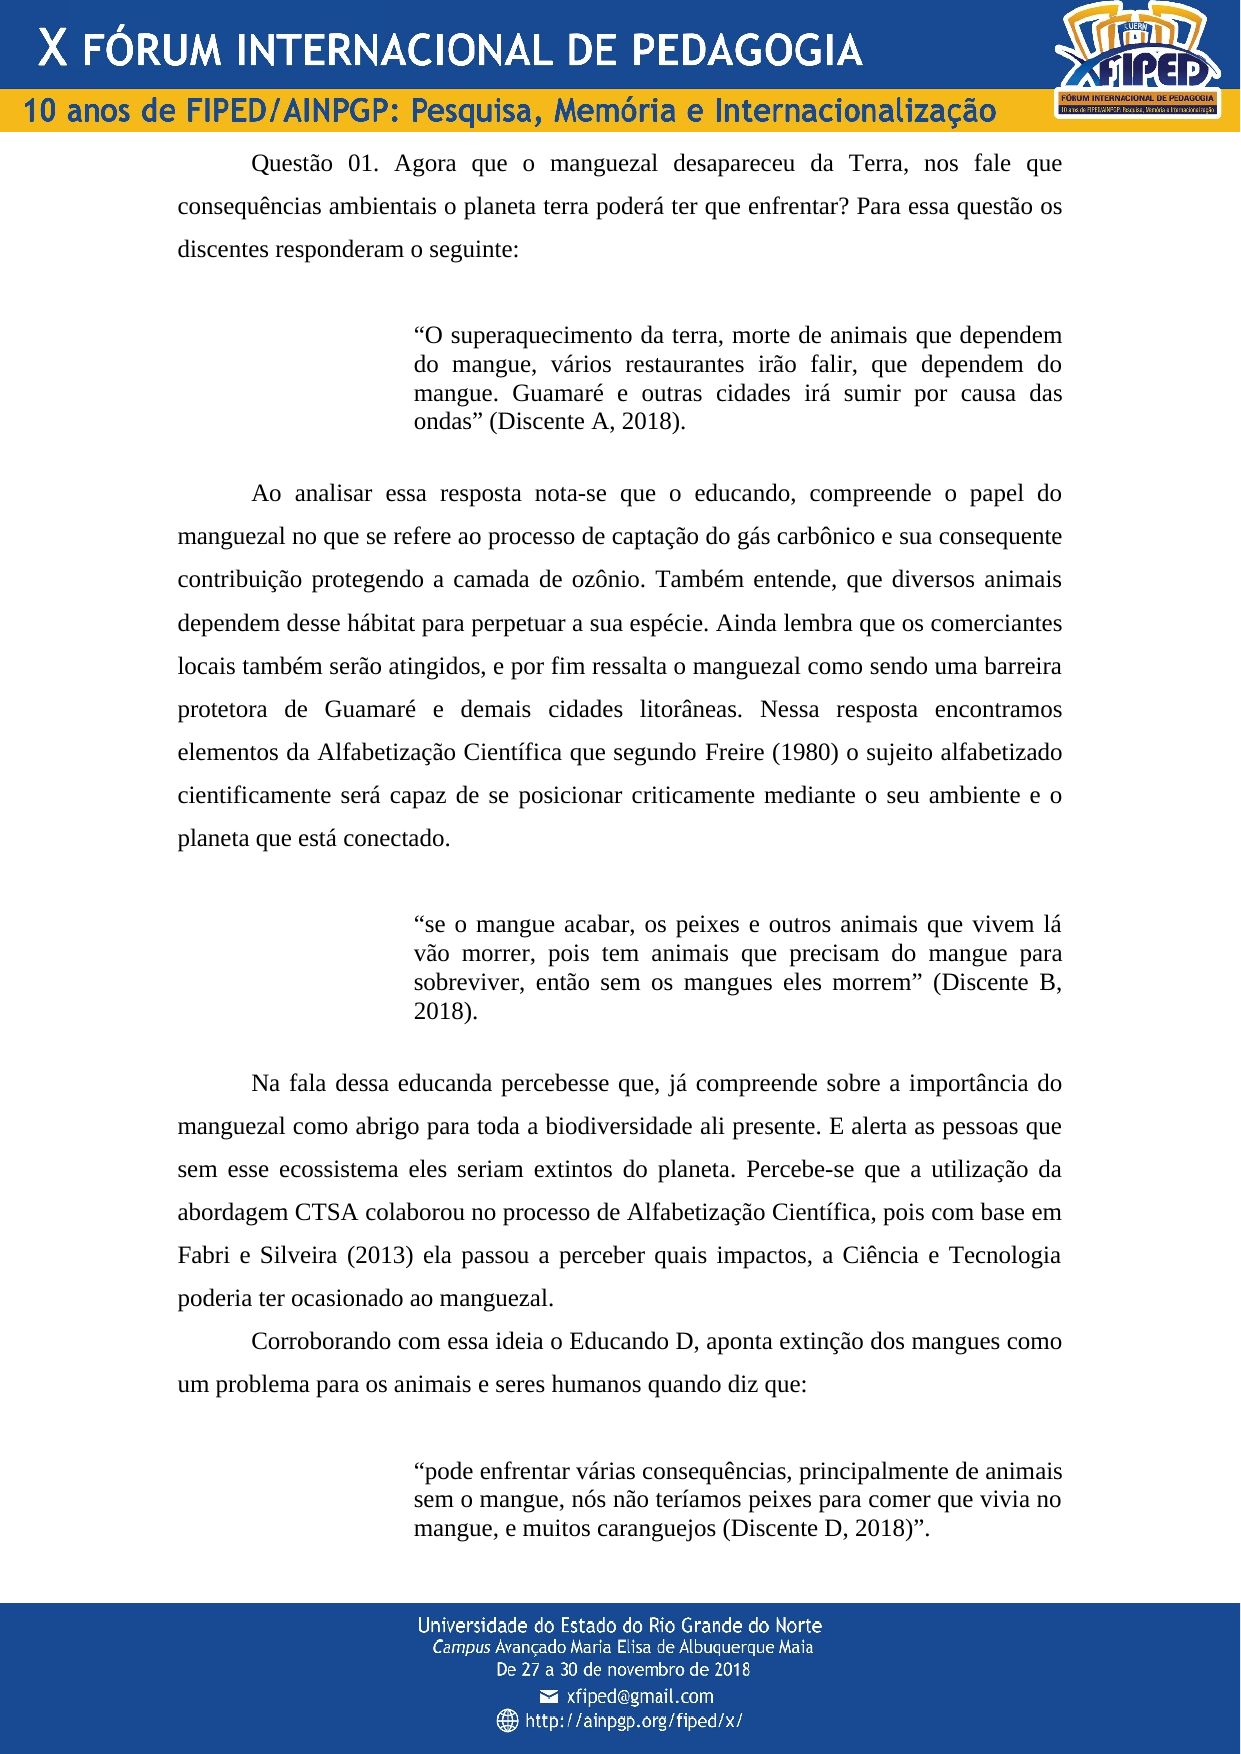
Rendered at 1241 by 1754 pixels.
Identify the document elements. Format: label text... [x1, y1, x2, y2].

text “se o mangue acabar, os peixes e outros animais que vivem lá vão morrer, pois tem animais que precisam do mangue para sobreviver, então sem os mangues eles morrem” (Discente B, 2018). [413, 909, 1063, 1024]
picture [0, 1603, 1241, 1754]
text “O superaquecimento da terra, morte de animais que dependem do mangue, vários restaurantes irão falir, que dependem do mangue. Guamaré e outras cidades irá sumir por causa das ondas” (Discente A, 2018). [413, 320, 1063, 435]
text “pode enfrentar várias consequências, principalmente de animais sem o mangue, nós não teríamos peixes para comer que vivia no mangue, e muitos caranguejos (Discente D, 2018)”. [413, 1456, 1063, 1542]
text Ao analisar essa resposta nota-se que o educando, compreende o papel do manguezal no que se refere ao processo de captação do gás carbônico e sua consequente contribuição protegendo a camada de ozônio. Também entende, que diversos animais dependem desse hábitat para perpetuar a sua espécie. Ainda lembra que os comerciantes locais também serão atingidos, e por fim ressalta o manguezal como sendo uma barreira protetora de Guamaré e demais cidades litorâneas. Nessa resposta encontramos elementos da Alfabetização Científica que segundo Freire (1980) o sujeito alfabetizado cientificamente será capaz de se posicionar criticamente mediante o seu ambiente e o planeta que está conectado. [177, 478, 1063, 852]
text Corroborando com essa ideia o Educando D, aponta extinção dos mangues como um problema para os animais e seres humanos quando diz que: [177, 1326, 1063, 1398]
text Questão 01. Agora que o manguezal desapareceu da Terra, nos fale que consequências ambientais o planeta terra poderá ter que enfrentar? Para essa questão os discentes responderam o seguinte: [177, 148, 1063, 263]
picture [0, 0, 1241, 132]
text Na fala dessa educanda percebesse que, já compreende sobre a importância do manguezal como abrigo para toda a biodiversidade ali presente. E alerta as pessoas que sem esse ecossistema eles seriam extintos do planeta. Percebe-se que a utilização da abordagem CTSA colaborou no processo de Alfabetização Científica, pois com base em Fabri e Silveira (2013) ela passou a perceber quais impactos, a Ciência e Tecnologia poderia ter ocasionado ao manguezal. [177, 1068, 1063, 1312]
